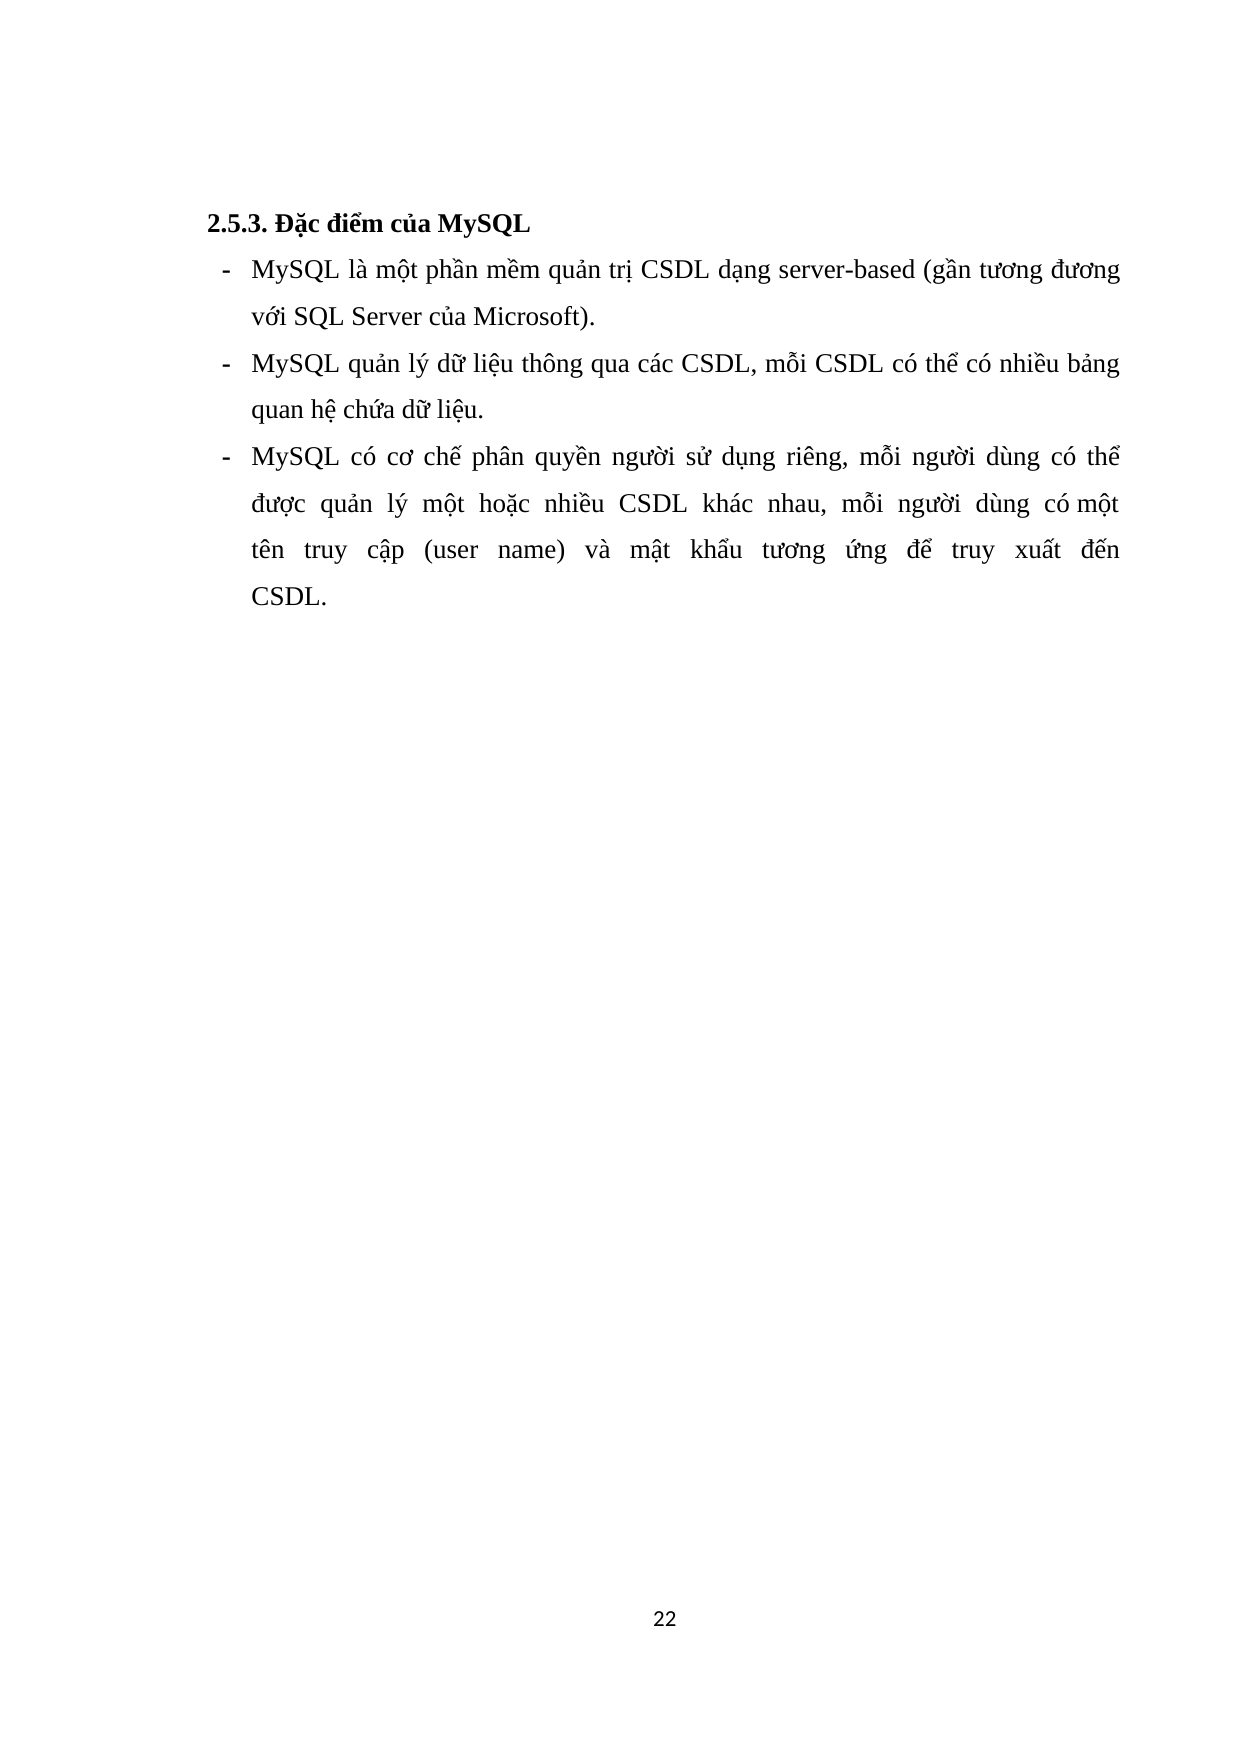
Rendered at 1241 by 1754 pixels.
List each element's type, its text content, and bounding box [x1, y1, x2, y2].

list MySQL có cơ chế phân quyền người sử dụng riêng, mỗi người dùng có thể được quản lý một hoặc nhiều CSDL khác nhau, mỗi người dùng có một tên truy cập (user name) và mật khẩu tương ứng để truy xuất đến CSDL. [222, 440, 1122, 611]
list MySQL là một phần mềm quản trị CSDL dạng server-based (gần tương đương với SQL Server của Microsoft). [222, 253, 1122, 331]
list MySQL quản lý dữ liệu thông qua các CSDL, mỗi CSDL có thể có nhiều bảng quan hệ chứa dữ liệu. [222, 347, 1122, 424]
text 2.5.3. Đặc điểm của MySQL [207, 207, 1122, 238]
